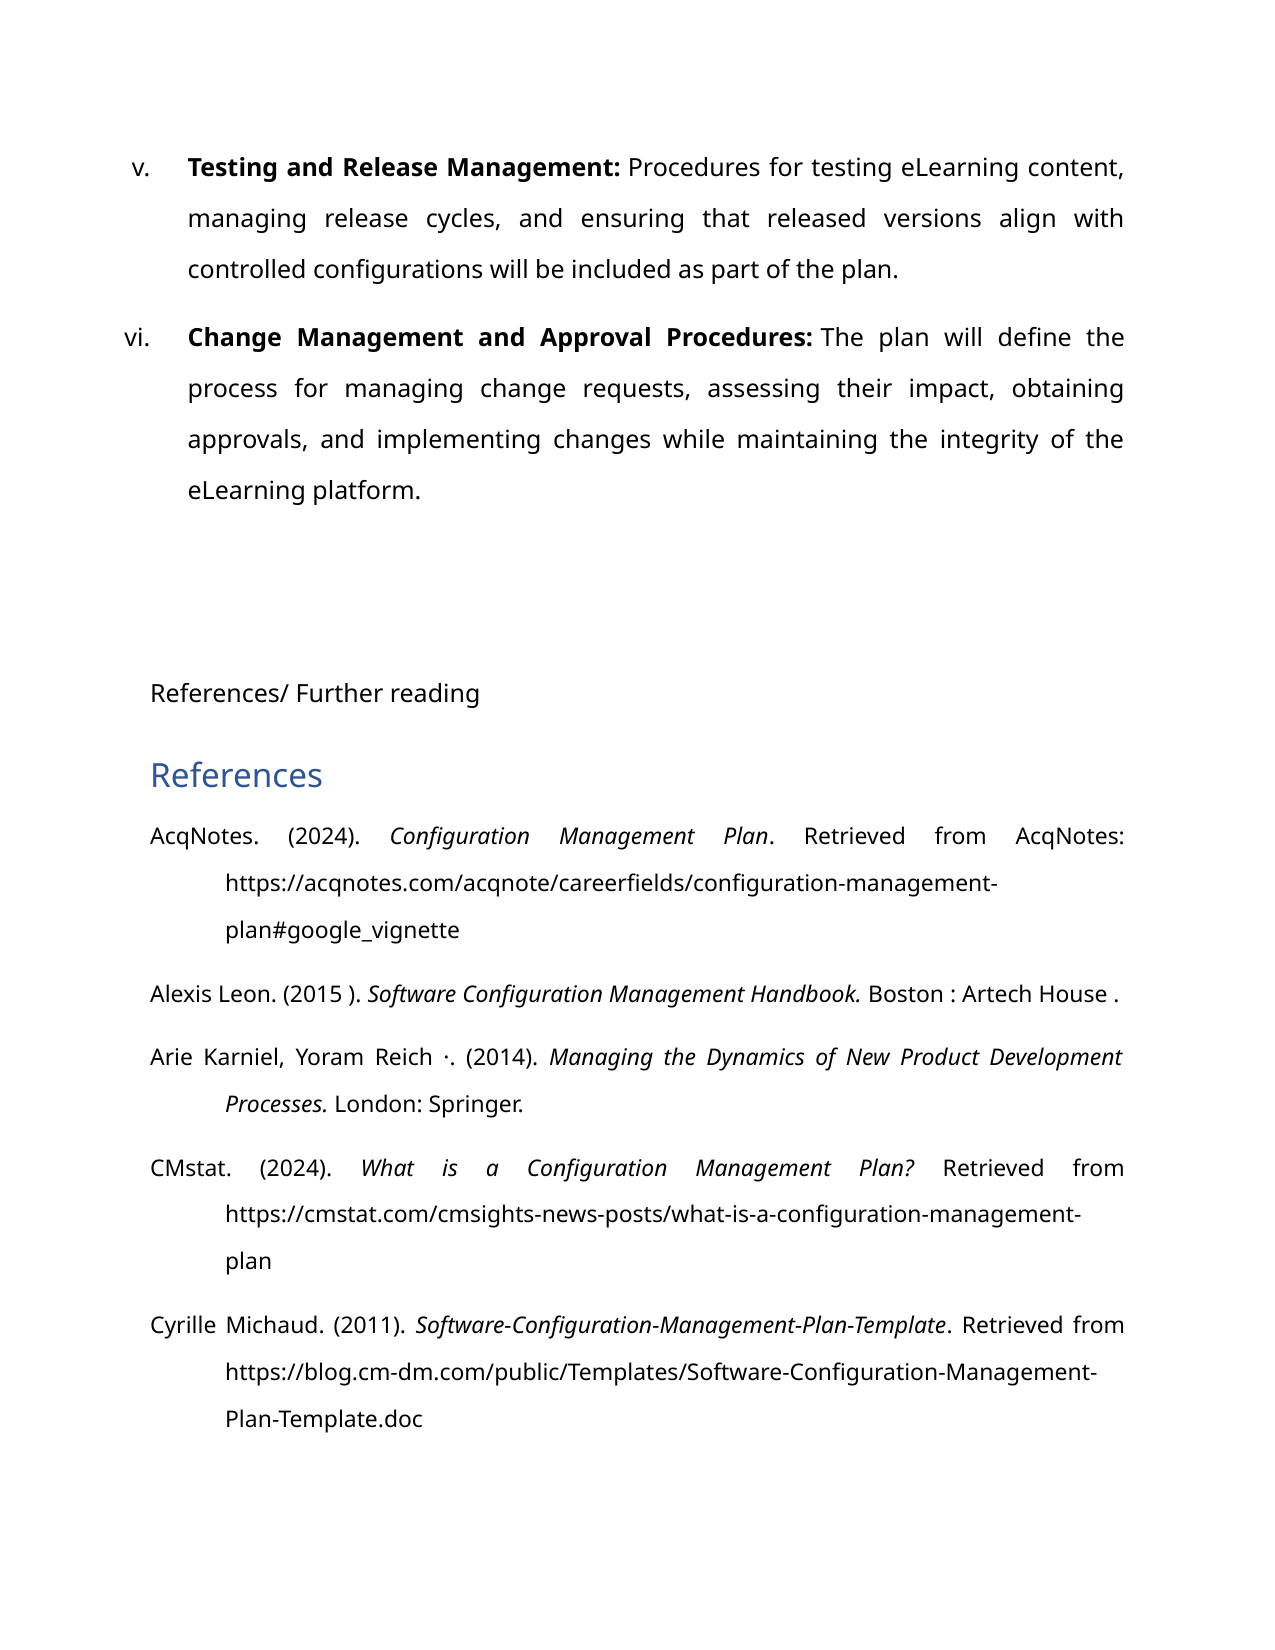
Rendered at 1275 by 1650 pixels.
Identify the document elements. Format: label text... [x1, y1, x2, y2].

list Change Management and Approval Procedures: The plan will define the process for managing change requests, assessing their impact, obtaining approvals, and implementing changes while maintaining the integrity of the eLearning platform. [150, 320, 1125, 507]
text References/ Further reading [150, 676, 1125, 710]
list Testing and Release Management: Procedures for testing eLearning content, managing release cycles, and ensuring that released versions align with controlled configurations will be included as part of the plan. [150, 150, 1125, 286]
